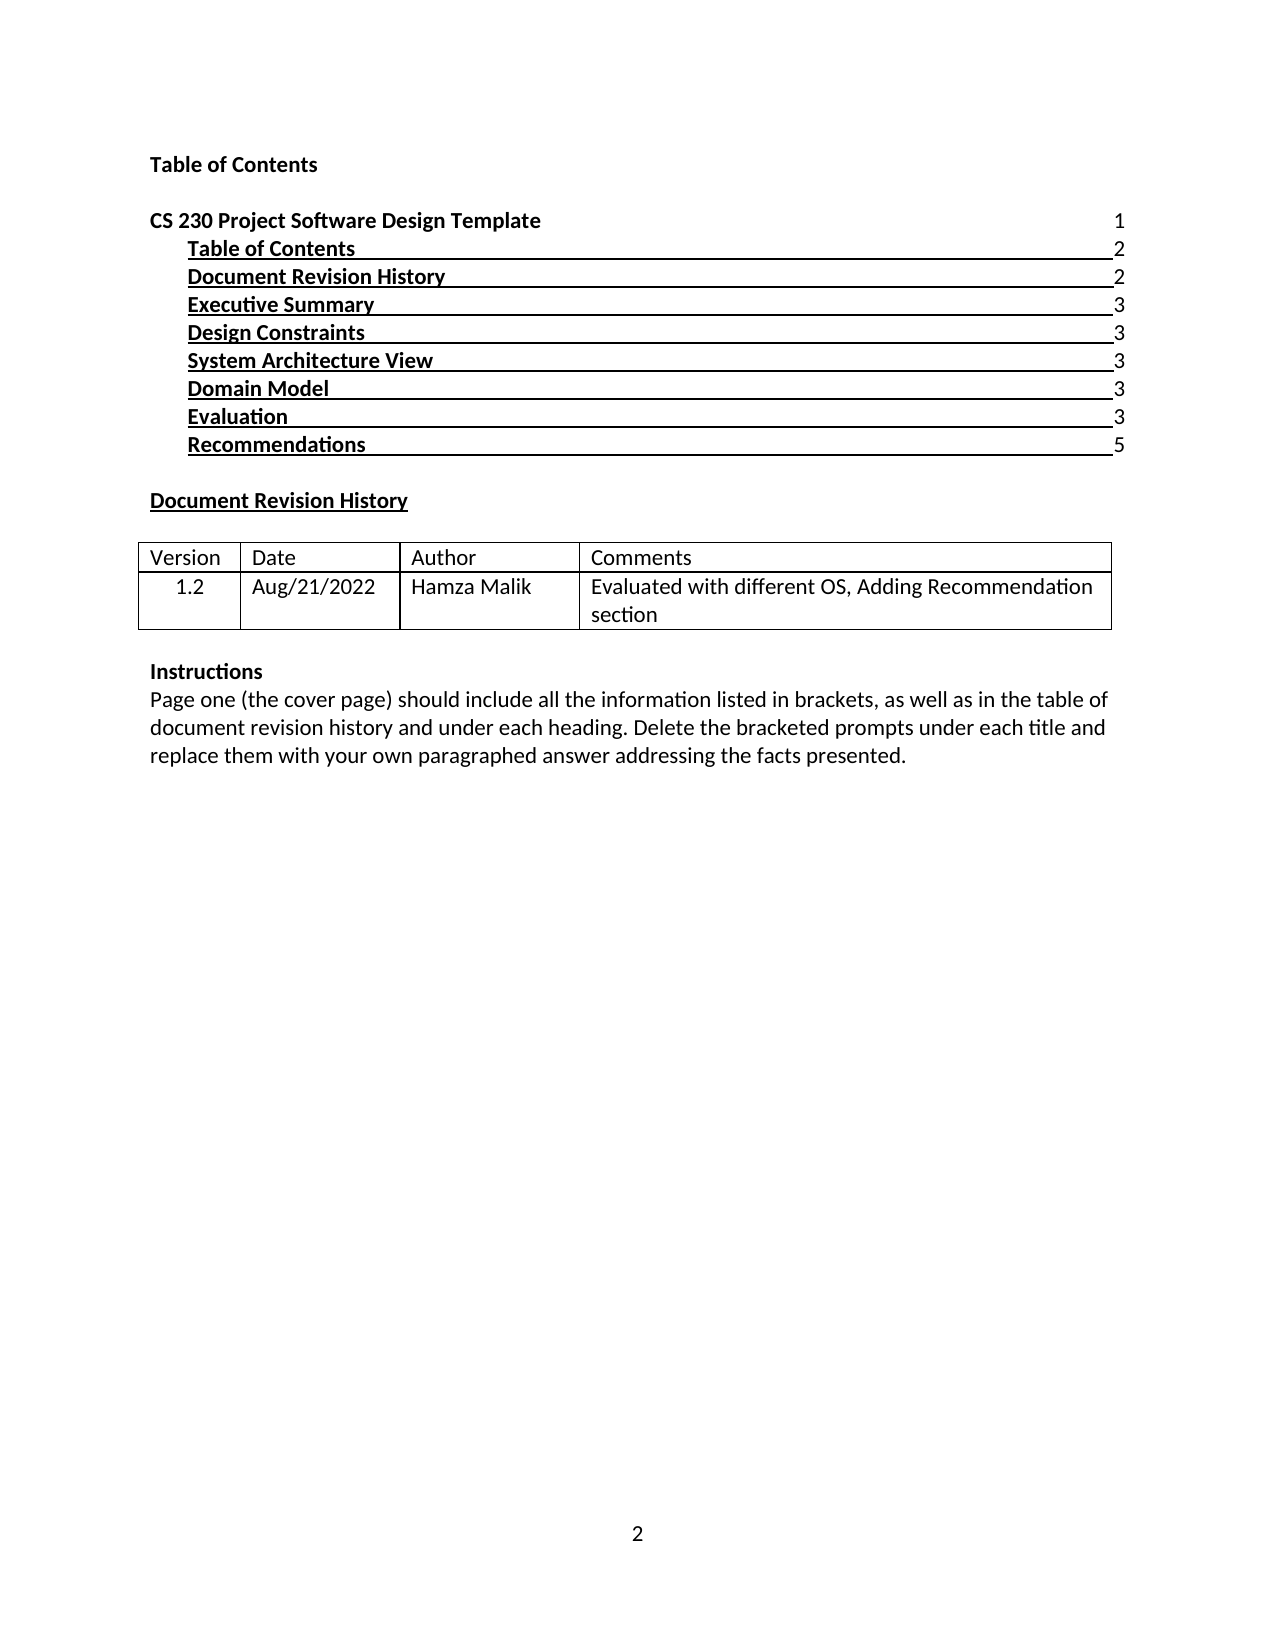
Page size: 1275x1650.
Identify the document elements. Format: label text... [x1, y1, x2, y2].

table_header Comments [580, 543, 1111, 571]
table_cell 1.2 [139, 573, 240, 628]
table_header Author [401, 543, 579, 571]
subtitle Document Revision History [150, 486, 1125, 514]
table_header Version [139, 543, 240, 571]
subtitle Table of Contents [150, 150, 1125, 178]
table_header Date [241, 543, 399, 571]
text Page one (the cover page) should include all the information listed in brackets, as well as in the table of document revision history and under each heading. Delete the bracketed prompts under each title and replace them with your own paragraphed answer addressing the facts presented. [150, 686, 1125, 769]
table_cell Hamza Malik [401, 573, 579, 628]
text Instructions [150, 657, 1125, 686]
table_cell Evaluated with different OS, Adding Recommendation section [580, 573, 1111, 628]
table_cell Aug/21/2022 [241, 573, 399, 628]
